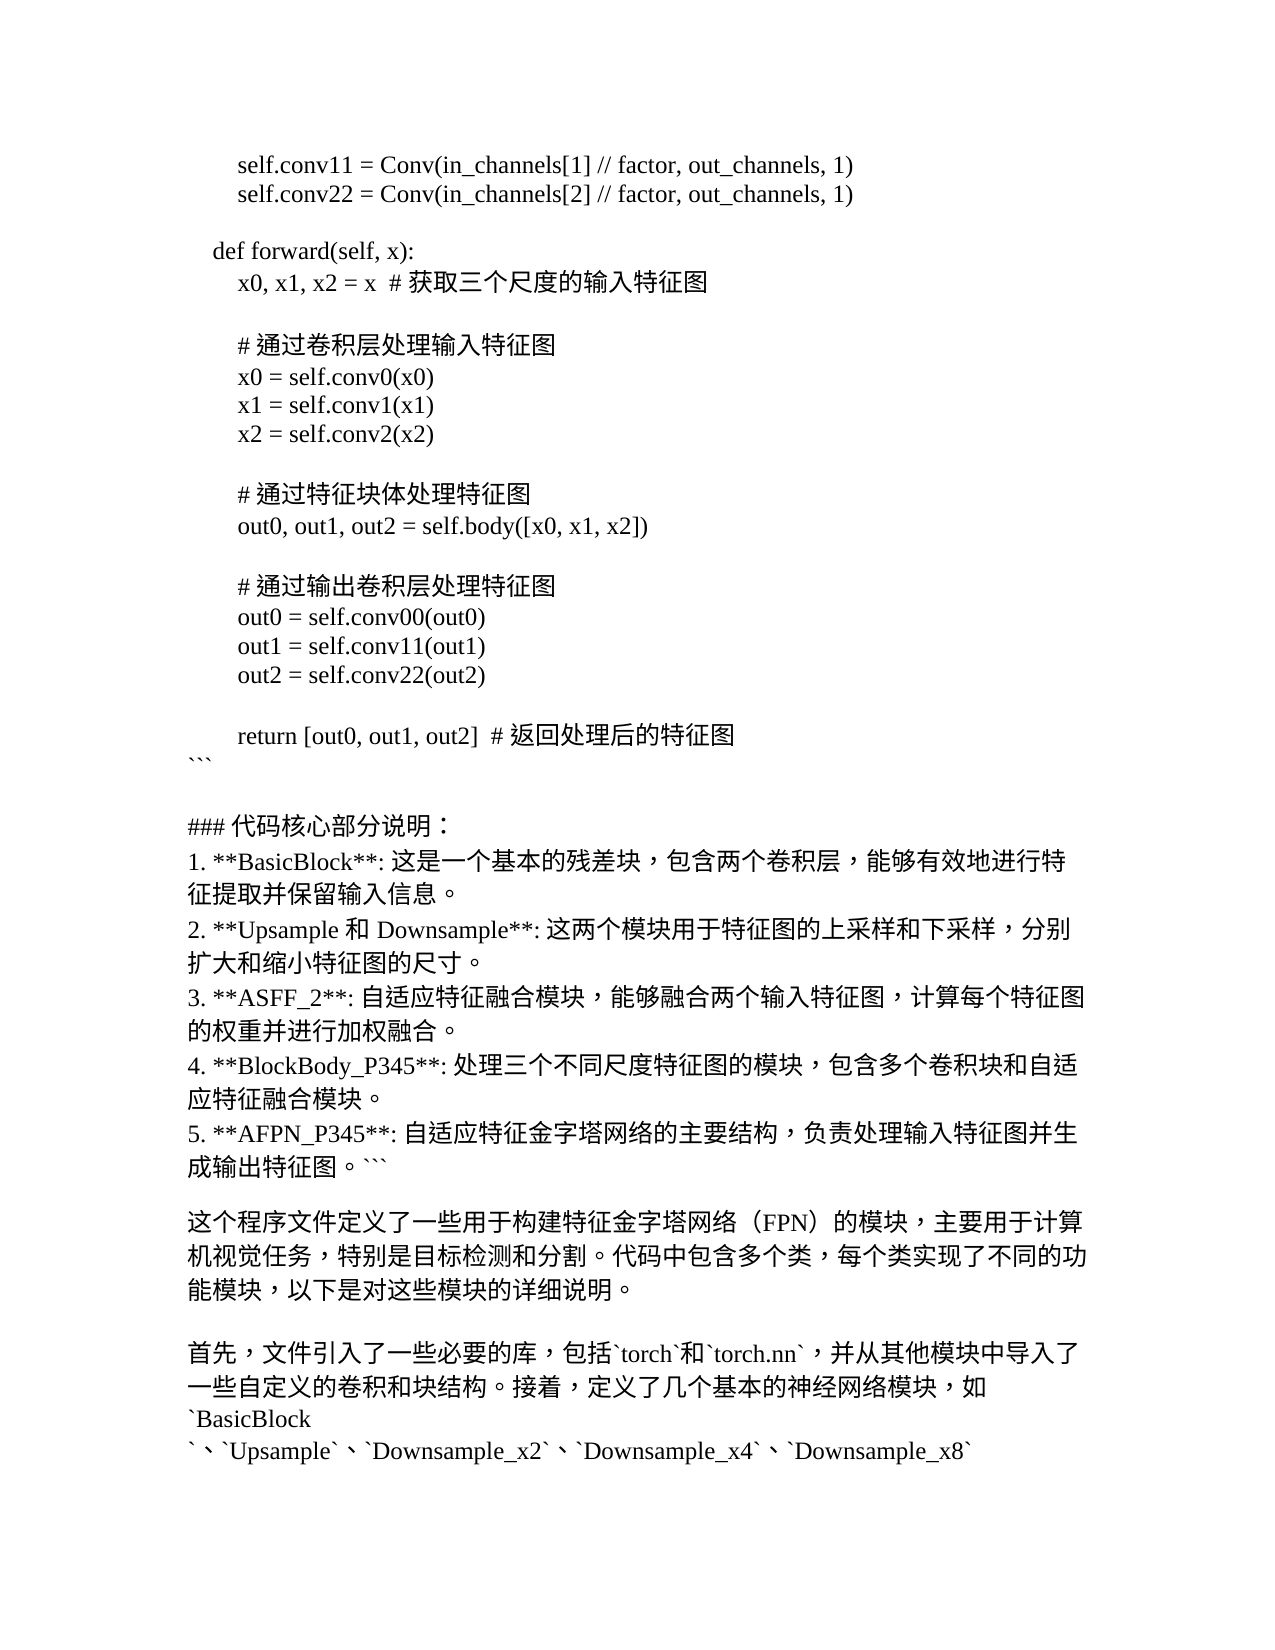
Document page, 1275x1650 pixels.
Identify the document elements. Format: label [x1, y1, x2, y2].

text [187, 1204, 1087, 1466]
text [187, 150, 1087, 1184]
